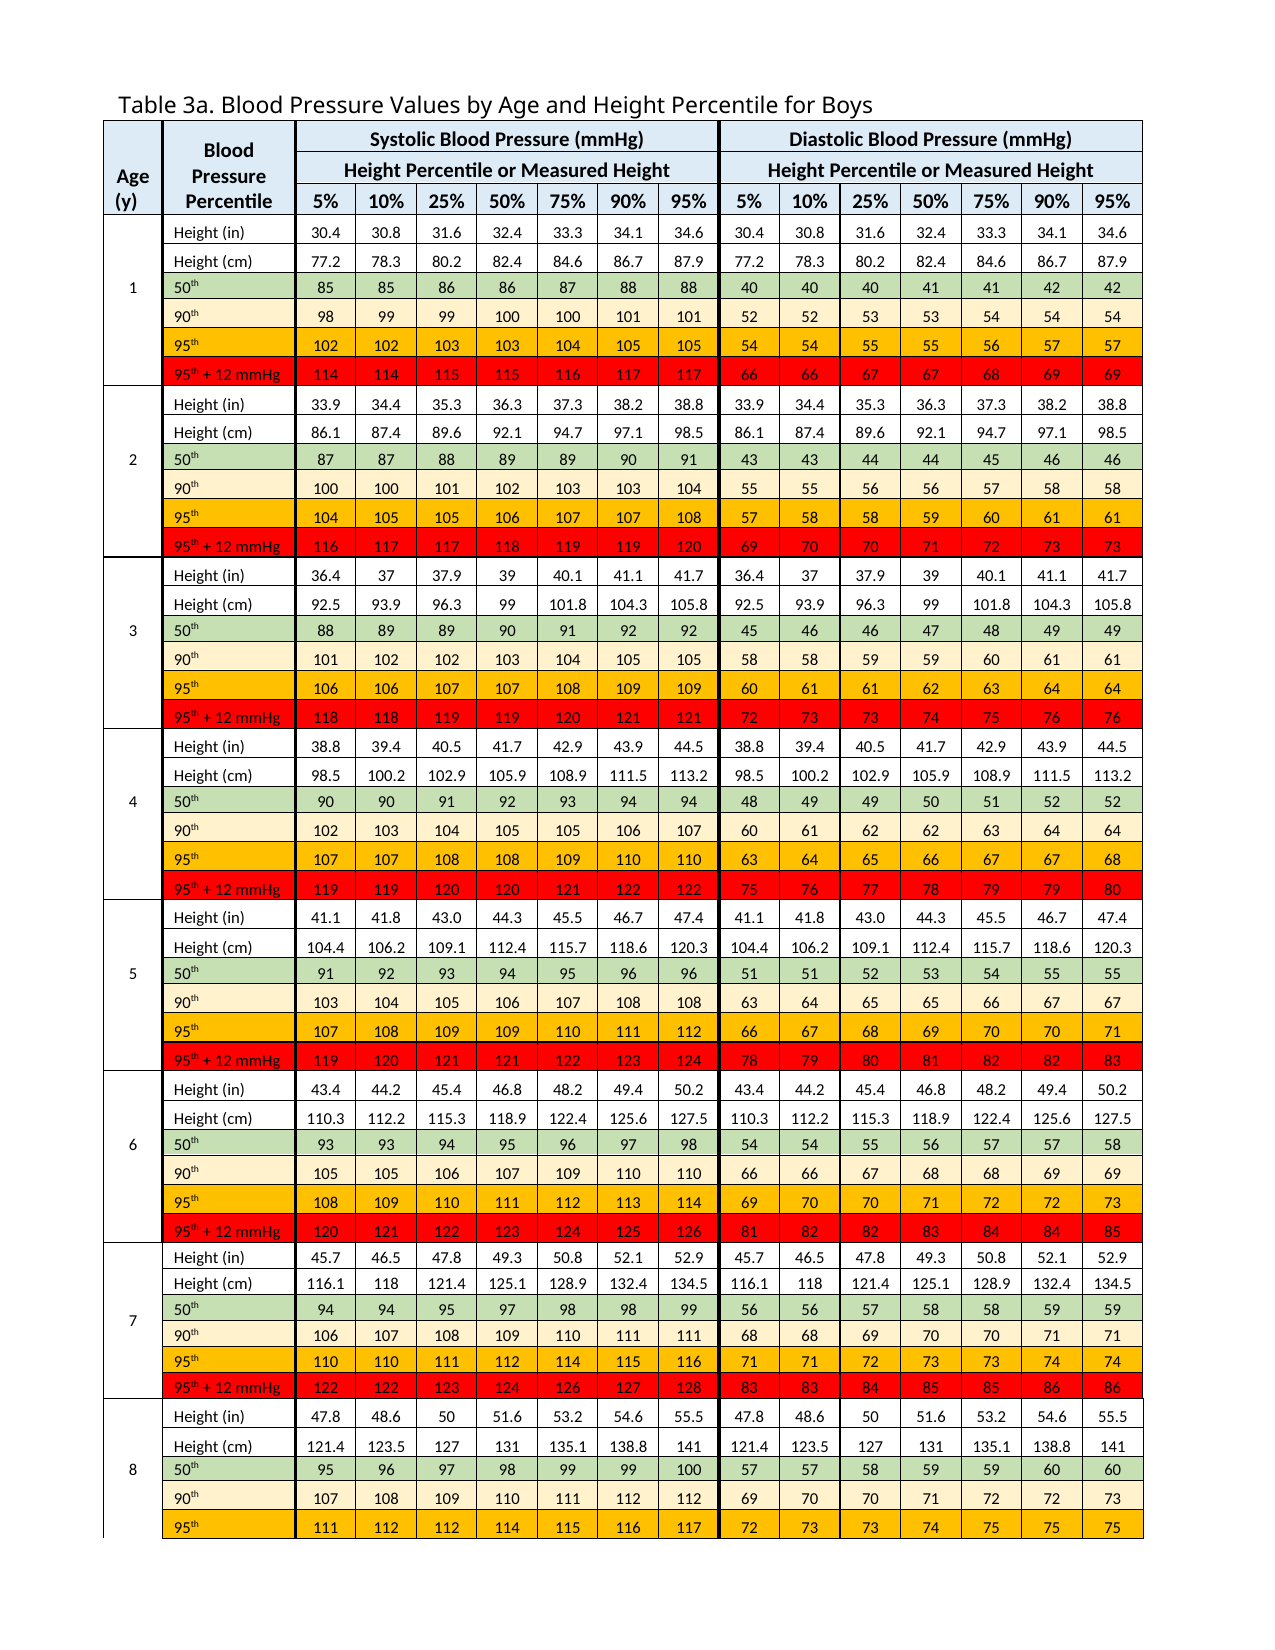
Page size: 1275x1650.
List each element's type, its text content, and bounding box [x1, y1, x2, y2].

table_cell [104, 327, 161, 356]
table_cell 134.5 [1083, 1269, 1142, 1294]
table_cell 72 [1022, 1185, 1082, 1213]
table_cell 126 [659, 1214, 717, 1242]
table_cell 115 [598, 1347, 658, 1372]
table_cell 69 [1022, 1156, 1082, 1184]
table_cell 44 [841, 444, 900, 469]
table_cell 94 [598, 787, 658, 812]
table_cell 98 [477, 1457, 537, 1480]
table_cell 45 [962, 444, 1021, 469]
table_cell [104, 900, 161, 928]
table_cell 96.3 [841, 586, 900, 614]
table_cell 61 [1022, 642, 1082, 669]
table_cell 97.1 [1022, 415, 1082, 443]
table_cell [104, 386, 161, 414]
table_cell 109 [598, 671, 658, 699]
table_cell 62 [841, 813, 900, 841]
table_cell [104, 870, 161, 899]
table_cell 111 [417, 1347, 476, 1372]
table_cell 92 [598, 616, 658, 641]
table_cell 40 [780, 273, 839, 298]
table_cell 95th [163, 1347, 294, 1372]
table_cell 60 [721, 813, 779, 841]
table_cell 5% [297, 184, 355, 214]
table_cell 101 [598, 299, 658, 327]
table_cell 45.7 [297, 1243, 355, 1268]
table_cell 72 [841, 1347, 900, 1372]
table_cell 104.3 [598, 586, 658, 614]
table_cell 47.8 [721, 1399, 779, 1427]
table_cell 47.8 [417, 1243, 476, 1268]
table_cell 76 [1083, 700, 1142, 728]
table_cell 87.4 [356, 415, 416, 443]
table_cell 89 [356, 616, 416, 641]
table_cell 95th + 12 mmHg [164, 357, 294, 385]
table_cell 92.5 [297, 586, 355, 614]
table_cell 87 [356, 444, 416, 469]
table_cell 84 [1022, 1214, 1082, 1242]
table_cell 134.5 [659, 1269, 717, 1294]
table_cell 121 [538, 871, 597, 899]
table_cell 63 [721, 842, 779, 870]
table_cell 105 [659, 328, 717, 356]
table_header Blood Pressure Percentile [164, 121, 294, 214]
table_cell 88 [659, 273, 717, 298]
table_cell 51 [721, 958, 779, 983]
table_cell 67 [841, 1156, 900, 1184]
table_cell 100 [659, 1457, 717, 1480]
table_cell 113 [598, 1185, 658, 1213]
table_cell 95th [164, 842, 294, 870]
table_cell 37 [780, 558, 839, 585]
table_cell 127 [841, 1428, 900, 1456]
table_cell 89 [417, 616, 476, 641]
table_cell 95% [659, 184, 717, 214]
table_cell 119 [417, 700, 476, 728]
table_cell 110.3 [297, 1101, 355, 1128]
table_cell 35.3 [417, 386, 476, 414]
table_cell 128.9 [962, 1269, 1021, 1294]
table_cell [104, 812, 161, 841]
table_cell 73 [962, 1347, 1021, 1372]
table_cell 87 [297, 444, 355, 469]
table_cell 121 [356, 1214, 416, 1242]
table_cell 115.7 [962, 929, 1021, 957]
table_cell 90 [598, 444, 658, 469]
table_cell 106 [598, 813, 658, 841]
table_cell 111.5 [598, 758, 658, 786]
table_cell 47.8 [297, 1399, 355, 1427]
table_cell 127.5 [659, 1101, 717, 1128]
table_cell 132.4 [1022, 1269, 1082, 1294]
table_cell 94 [659, 787, 717, 812]
table_cell 40.5 [417, 729, 476, 757]
table_cell 102 [297, 328, 355, 356]
table_cell 67 [962, 842, 1021, 870]
table_cell 82.4 [901, 244, 961, 272]
table_cell 121 [598, 700, 658, 728]
table_cell 87.9 [659, 244, 717, 272]
table_cell 103 [538, 470, 597, 498]
table_cell 41.7 [477, 729, 537, 757]
table_cell 79 [780, 1043, 839, 1070]
table_cell 122.4 [962, 1101, 1021, 1128]
table_cell 95 [538, 958, 597, 983]
table_cell 135.1 [538, 1428, 597, 1456]
table_cell 100 [356, 470, 416, 498]
table_cell 59 [841, 642, 900, 669]
table_cell 110.3 [721, 1101, 779, 1128]
table_cell 59 [962, 1457, 1021, 1480]
table_cell 47.4 [659, 900, 717, 928]
table_cell 73 [901, 1347, 961, 1372]
table_cell 120.3 [659, 929, 717, 957]
table_cell 71 [721, 1347, 779, 1372]
table_cell 116 [297, 528, 355, 556]
table_cell 83 [780, 1373, 839, 1398]
table_cell 48.6 [356, 1399, 416, 1427]
table_cell Height (in) [164, 215, 294, 243]
table_cell 69 [1022, 357, 1082, 385]
table_cell 138.8 [598, 1428, 658, 1456]
table_cell [104, 585, 161, 614]
table_cell 93.9 [356, 586, 416, 614]
table_cell 40.1 [962, 558, 1021, 585]
table_cell 89 [477, 444, 537, 469]
table_cell 93 [538, 787, 597, 812]
table_cell 95th [164, 1185, 294, 1213]
table_cell 52.1 [598, 1243, 658, 1268]
table_cell [104, 498, 161, 527]
table_cell 119 [356, 871, 416, 899]
table_cell 68 [841, 1013, 900, 1041]
table_cell 90% [598, 184, 658, 214]
table_cell 49.3 [477, 1243, 537, 1268]
table_cell [104, 1012, 161, 1041]
table_cell 69 [1083, 1156, 1142, 1184]
table_cell 115.7 [538, 929, 597, 957]
table_cell 49 [1083, 616, 1142, 641]
table_cell 75 [962, 1510, 1021, 1538]
table_cell 45.4 [417, 1071, 476, 1099]
table_cell 50.2 [659, 1071, 717, 1099]
table_cell 104 [538, 642, 597, 669]
table_cell [104, 1041, 161, 1070]
table_cell 46 [841, 616, 900, 641]
table_cell 43 [721, 444, 779, 469]
table_cell 123.5 [780, 1428, 839, 1456]
table_cell 41.8 [780, 900, 839, 928]
table_cell Height (in) [164, 386, 294, 414]
table_cell 43.4 [721, 1071, 779, 1099]
table_cell 111 [477, 1185, 537, 1213]
table_cell 56 [901, 470, 961, 498]
table_cell 127.5 [1083, 1101, 1142, 1128]
table_cell 70 [901, 1321, 961, 1346]
table_cell 66 [962, 984, 1021, 1012]
table_cell 64 [1022, 671, 1082, 699]
table_cell 34.4 [780, 386, 839, 414]
table_cell 132.4 [598, 1269, 658, 1294]
table_cell 65 [841, 842, 900, 870]
table_cell 115 [417, 357, 476, 385]
table_cell [104, 1509, 162, 1538]
table_cell 60 [1083, 1457, 1143, 1480]
table_cell 120 [417, 871, 476, 899]
table_cell 91 [417, 787, 476, 812]
table_cell 42.9 [538, 729, 597, 757]
table_cell 105.9 [477, 758, 537, 786]
table_cell 60 [962, 499, 1021, 527]
table_cell Height (in) [164, 729, 294, 757]
table_cell 52.9 [659, 1243, 717, 1268]
table_cell 101.8 [962, 586, 1021, 614]
table_cell 46.5 [356, 1243, 416, 1268]
table_cell 135.1 [962, 1428, 1021, 1456]
table_cell 57 [1022, 328, 1082, 356]
table_cell 34.1 [1022, 215, 1082, 243]
table_cell 82 [1022, 1043, 1082, 1070]
table_cell 56 [841, 470, 900, 498]
table_cell 112.4 [477, 929, 537, 957]
table_cell 69 [721, 528, 779, 556]
table_cell 91 [297, 958, 355, 983]
table_cell 43.9 [598, 729, 658, 757]
table_cell 75 [1022, 1510, 1082, 1538]
table_cell 85 [297, 273, 355, 298]
text Table 3a. Blood Pressure Values by Age and Height Percentile for Boys [118, 89, 1174, 120]
table_cell 54 [721, 1130, 779, 1154]
table_cell 45 [721, 616, 779, 641]
table_cell 74 [1022, 1347, 1082, 1372]
table_cell 70 [780, 528, 839, 556]
table_cell 105 [297, 1156, 355, 1184]
table_cell 61 [841, 671, 900, 699]
table_cell 94 [297, 1295, 355, 1320]
table_cell 52.1 [1022, 1243, 1082, 1268]
table_cell 115 [477, 357, 537, 385]
table_cell 68 [901, 1156, 961, 1184]
table_cell 68 [1083, 842, 1142, 870]
table_cell 104.3 [1022, 586, 1082, 614]
table_cell 38.8 [659, 386, 717, 414]
table_cell 99 [901, 586, 961, 614]
table_cell 119 [538, 528, 597, 556]
table_cell 112 [659, 1481, 717, 1509]
table_cell 54.6 [598, 1399, 658, 1427]
table_cell 38.8 [1083, 386, 1142, 414]
table_cell 123 [598, 1043, 658, 1070]
table_cell 38.8 [721, 729, 779, 757]
table_cell 71 [901, 1481, 961, 1509]
table_cell 51.6 [477, 1399, 537, 1427]
table_cell 69 [901, 1013, 961, 1041]
table_cell 95 [417, 1295, 476, 1320]
table_cell [104, 729, 161, 757]
table_cell 50% [901, 184, 961, 214]
table_cell 118 [356, 1269, 416, 1294]
table_cell 90th [164, 984, 294, 1012]
table_cell 99 [356, 299, 416, 327]
table_cell 122 [598, 871, 658, 899]
table_cell [104, 841, 161, 870]
table_cell 61 [780, 671, 839, 699]
table_cell 69 [1083, 357, 1142, 385]
table_cell 87.9 [1083, 244, 1142, 272]
table_cell 120 [356, 1043, 416, 1070]
table_cell 94 [477, 958, 537, 983]
table_cell 34.6 [659, 215, 717, 243]
table_cell 75% [538, 184, 597, 214]
table_cell 69 [721, 1185, 779, 1213]
table_cell 103 [477, 642, 537, 669]
table_cell 67 [1022, 984, 1082, 1012]
table_cell 44.2 [356, 1071, 416, 1099]
table_cell 107 [477, 1156, 537, 1184]
table_cell 66 [901, 842, 961, 870]
table_cell 122 [659, 871, 717, 899]
table_cell 90 [297, 787, 355, 812]
table_cell 78 [721, 1043, 779, 1070]
table_cell 69 [721, 1481, 779, 1509]
table_cell 108 [477, 842, 537, 870]
table_cell 44.3 [901, 900, 961, 928]
table_cell 51.6 [901, 1399, 961, 1427]
table_cell 105 [356, 499, 416, 527]
table_cell 108 [417, 1321, 476, 1346]
table_cell 120 [477, 871, 537, 899]
table_cell 88 [417, 444, 476, 469]
table_cell 46 [780, 616, 839, 641]
table_cell 46.5 [780, 1243, 839, 1268]
table_cell 5 [104, 957, 161, 983]
table_cell 50th [164, 787, 294, 812]
table_cell 71 [1083, 1321, 1142, 1346]
table_cell 97.1 [598, 415, 658, 443]
table_cell 37 [356, 558, 416, 585]
table_cell 50th [164, 958, 294, 983]
table_cell 131 [901, 1428, 961, 1456]
table_cell 44 [901, 444, 961, 469]
table_cell 30.8 [356, 215, 416, 243]
table_cell 98.5 [1083, 415, 1142, 443]
table_cell 42 [1022, 273, 1082, 298]
table_cell 112.2 [780, 1101, 839, 1128]
table_cell 95th [164, 499, 294, 527]
table_cell 108 [659, 984, 717, 1012]
table_cell 111 [659, 1321, 717, 1346]
table_cell 108 [356, 1013, 416, 1041]
table_cell 109 [356, 1185, 416, 1213]
table_cell 105 [538, 813, 597, 841]
table_cell 114 [477, 1510, 537, 1538]
table_cell Height (cm) [163, 1269, 294, 1294]
table_cell 43.9 [1022, 729, 1082, 757]
table_cell 111.5 [1022, 758, 1082, 786]
table_cell Height (cm) [163, 1428, 294, 1456]
table_cell 110 [297, 1347, 355, 1372]
table_cell 106 [417, 1156, 476, 1184]
table_cell 31.6 [841, 215, 900, 243]
table_cell 78 [901, 871, 961, 899]
table_cell 83 [1083, 1043, 1142, 1070]
table_cell 106.2 [780, 929, 839, 957]
table_cell 60 [962, 642, 1021, 669]
table_cell Height (cm) [164, 415, 294, 443]
table_cell 10% [356, 184, 416, 214]
table_cell 52 [1083, 787, 1142, 812]
table_cell 94 [356, 1295, 416, 1320]
table_cell 57 [962, 1130, 1021, 1154]
table_cell 68 [962, 1156, 1021, 1184]
table_cell 74 [901, 700, 961, 728]
table_cell 47.4 [1083, 900, 1142, 928]
table_cell 95% [1083, 184, 1142, 214]
table_cell [104, 1071, 161, 1099]
table_cell 54 [962, 958, 1021, 983]
table_cell 82 [841, 1214, 900, 1242]
table_cell 98 [598, 1295, 658, 1320]
table_cell 45.5 [538, 900, 597, 928]
table_cell 105 [356, 1156, 416, 1184]
table_cell 46.8 [901, 1071, 961, 1099]
table_cell 105.8 [1083, 586, 1142, 614]
table_cell 102.9 [417, 758, 476, 786]
table_cell 118.9 [901, 1101, 961, 1128]
table_cell 64 [1022, 813, 1082, 841]
table_cell 92.1 [901, 415, 961, 443]
table_cell 72 [962, 528, 1021, 556]
table_cell 108.9 [962, 758, 1021, 786]
table_cell 118.9 [477, 1101, 537, 1128]
table_cell 1 [104, 272, 161, 298]
table_cell 53 [901, 299, 961, 327]
table_cell 58 [841, 499, 900, 527]
table_cell 58 [962, 1295, 1021, 1320]
table_cell 113.2 [1083, 758, 1142, 786]
table_cell 102.9 [841, 758, 900, 786]
table_cell 10% [780, 184, 839, 214]
table_cell 84.6 [538, 244, 597, 272]
table_cell 86.7 [598, 244, 658, 272]
table_cell 41.7 [1083, 558, 1142, 585]
table_cell 123.5 [356, 1428, 416, 1456]
table_cell 103 [356, 813, 416, 841]
table_cell 102 [356, 328, 416, 356]
table_cell 73 [780, 700, 839, 728]
table_cell 70 [841, 1481, 900, 1509]
table_cell 112 [538, 1185, 597, 1213]
table_cell 48.6 [780, 1399, 839, 1427]
table_cell 47 [901, 616, 961, 641]
table_cell 80 [841, 1043, 900, 1070]
table_cell 67 [1083, 984, 1142, 1012]
table_cell 37.3 [538, 386, 597, 414]
table_cell 58 [721, 642, 779, 669]
table_cell 30.4 [721, 215, 779, 243]
table_cell 48.2 [962, 1071, 1021, 1099]
table_cell 37.9 [841, 558, 900, 585]
table_cell 48 [962, 616, 1021, 641]
table_cell [104, 558, 161, 585]
table_cell 41.1 [1022, 558, 1082, 585]
table_cell 69 [841, 1321, 900, 1346]
table_cell 55.5 [1083, 1399, 1143, 1427]
table_cell 106 [356, 671, 416, 699]
table_cell 100.2 [780, 758, 839, 786]
table_cell Height Percentile or Measured Height [297, 152, 717, 182]
table_cell Height (in) [164, 558, 294, 585]
table_cell 94 [417, 1130, 476, 1154]
table_cell 102 [417, 642, 476, 669]
table_cell 121 [477, 1043, 537, 1070]
table_cell 39 [477, 558, 537, 585]
table_cell 43.4 [297, 1071, 355, 1099]
table_cell 119 [598, 528, 658, 556]
table_cell 90% [1022, 184, 1082, 214]
table_cell 94.7 [538, 415, 597, 443]
table_cell Height (cm) [164, 244, 294, 272]
table_cell 55 [1083, 958, 1142, 983]
table_cell 62 [901, 813, 961, 841]
table_cell 45.7 [721, 1243, 779, 1268]
table_cell 49 [841, 787, 900, 812]
table_cell 85 [356, 273, 416, 298]
table_cell 95th + 12 mmHg [164, 528, 294, 556]
table_cell 45.4 [841, 1071, 900, 1099]
table_cell 70 [962, 1321, 1021, 1346]
table_cell 67 [841, 357, 900, 385]
table_cell 97 [598, 1130, 658, 1154]
table_cell 86 [417, 273, 476, 298]
table_cell 90th [164, 813, 294, 841]
table_cell 57 [962, 470, 1021, 498]
table_cell 101.8 [538, 586, 597, 614]
table_cell 55.5 [659, 1399, 717, 1427]
table_cell 104 [297, 499, 355, 527]
table_cell 92 [356, 958, 416, 983]
table_cell 121 [417, 1043, 476, 1070]
table_cell Height Percentile or Measured Height [721, 152, 1142, 182]
table_cell 90th [164, 470, 294, 498]
table_cell 52 [1022, 787, 1082, 812]
table_cell 121.4 [297, 1428, 355, 1456]
table_cell 95th [164, 328, 294, 356]
table_cell 30.4 [297, 215, 355, 243]
table_cell 32.4 [477, 215, 537, 243]
table_cell 80.2 [841, 244, 900, 272]
table_cell 112.2 [356, 1101, 416, 1128]
table_cell 41 [901, 273, 961, 298]
table_cell [104, 1427, 162, 1456]
table_cell 54 [1022, 299, 1082, 327]
table_cell 67 [780, 1013, 839, 1041]
table_cell 43 [780, 444, 839, 469]
table_cell 86 [477, 273, 537, 298]
table_cell 49.4 [1022, 1071, 1082, 1099]
table_cell 73 [841, 700, 900, 728]
table_cell 121.4 [721, 1428, 779, 1456]
table_cell 41.1 [721, 900, 779, 928]
table_cell 54 [1083, 299, 1142, 327]
table_cell 126 [538, 1373, 597, 1398]
table_cell 59 [901, 499, 961, 527]
table_cell 79 [962, 871, 1021, 899]
table_cell 56 [962, 328, 1021, 356]
table_cell 95th [164, 1013, 294, 1041]
table_cell 108 [297, 1185, 355, 1213]
table_cell 82 [962, 1043, 1021, 1070]
table_cell 111 [598, 1321, 658, 1346]
table_cell 112 [659, 1013, 717, 1041]
table_cell 38.2 [1022, 386, 1082, 414]
table_cell 128.9 [538, 1269, 597, 1294]
table_cell 57 [1083, 328, 1142, 356]
table_cell 99 [598, 1457, 658, 1480]
table_cell 58 [780, 642, 839, 669]
table_cell 131 [477, 1428, 537, 1456]
table_cell 123 [477, 1214, 537, 1242]
table_cell 39.4 [780, 729, 839, 757]
table_cell 141 [1083, 1428, 1143, 1456]
table_cell 118.6 [1022, 929, 1082, 957]
table_cell 113.2 [659, 758, 717, 786]
table_cell 42 [1083, 273, 1142, 298]
table_cell 89.6 [841, 415, 900, 443]
table_cell 74 [1083, 1347, 1142, 1372]
table_cell 70 [780, 1481, 839, 1509]
table_cell [104, 527, 161, 556]
table_cell 51 [962, 787, 1021, 812]
table_cell 104 [659, 470, 717, 498]
table_cell 78.3 [780, 244, 839, 272]
table_cell 123 [417, 1373, 476, 1398]
table_cell 97 [477, 1295, 537, 1320]
table_cell 71 [901, 1185, 961, 1213]
table_cell 90 [477, 616, 537, 641]
table_cell 50% [477, 184, 537, 214]
table_cell 121 [659, 700, 717, 728]
table_cell 112 [356, 1510, 416, 1538]
table_cell 65 [901, 984, 961, 1012]
table_cell 110 [598, 1156, 658, 1184]
table_cell 141 [659, 1428, 717, 1456]
table_cell 107 [598, 499, 658, 527]
table_cell 63 [721, 984, 779, 1012]
table_cell 86.7 [1022, 244, 1082, 272]
table_cell 55 [841, 328, 900, 356]
table_cell 109.1 [417, 929, 476, 957]
table_cell 89 [538, 444, 597, 469]
table_cell 95th + 12 mmHg [164, 1043, 294, 1070]
table_cell 46.8 [477, 1071, 537, 1099]
table_cell 98 [659, 1130, 717, 1154]
table_cell 41.7 [901, 729, 961, 757]
table_cell 44.5 [1083, 729, 1142, 757]
table_cell 106.2 [356, 929, 416, 957]
table_cell 81 [901, 1043, 961, 1070]
table_cell 108 [356, 1481, 416, 1509]
table_cell 46 [1083, 444, 1142, 469]
table_cell 105 [477, 813, 537, 841]
table_cell 52 [841, 958, 900, 983]
table_cell 36.4 [297, 558, 355, 585]
table_cell 43.0 [841, 900, 900, 928]
table_cell 98.5 [659, 415, 717, 443]
table_cell 54.6 [1022, 1399, 1082, 1427]
table_cell 38.8 [297, 729, 355, 757]
table_cell 55 [780, 470, 839, 498]
table_cell 5% [721, 184, 779, 214]
table_cell 95th + 12 mmHg [163, 1373, 294, 1398]
table_cell 76 [780, 871, 839, 899]
table_cell 105 [417, 984, 476, 1012]
table_cell 138.8 [1022, 1428, 1082, 1456]
table_cell 125.1 [901, 1269, 961, 1294]
table_cell 118 [356, 700, 416, 728]
table_cell 109 [417, 1013, 476, 1041]
table_cell 116 [538, 357, 597, 385]
table_cell 68 [780, 1321, 839, 1346]
table_cell 67 [901, 357, 961, 385]
table_cell 99 [538, 1457, 597, 1480]
table_cell 58 [1083, 1130, 1142, 1154]
table_cell [104, 928, 161, 957]
table_cell 55 [841, 1130, 900, 1154]
table_cell 60 [1022, 1457, 1082, 1480]
table_cell 47.8 [841, 1243, 900, 1268]
table_cell 49 [1022, 616, 1082, 641]
table_cell 106 [297, 671, 355, 699]
table_cell 95 [477, 1130, 537, 1154]
table_cell 109 [417, 1481, 476, 1509]
table_cell 96.3 [417, 586, 476, 614]
table_cell 115 [538, 1510, 597, 1538]
table_cell [104, 757, 161, 786]
table_cell 122.4 [538, 1101, 597, 1128]
table_cell 48 [721, 787, 779, 812]
table_cell [104, 243, 161, 272]
table_cell 107 [538, 499, 597, 527]
table_cell 62 [901, 671, 961, 699]
table_cell 2 [104, 443, 161, 469]
table_cell 58 [1083, 470, 1142, 498]
table_cell 73 [1083, 1185, 1142, 1213]
table_cell 107 [477, 671, 537, 699]
table_cell 103 [477, 328, 537, 356]
table_cell [104, 1184, 161, 1213]
table_cell 93 [356, 1130, 416, 1154]
table_cell 44.2 [780, 1071, 839, 1099]
table_cell 120 [538, 700, 597, 728]
table_cell 109 [538, 842, 597, 870]
table_cell 79 [1022, 871, 1082, 899]
table_cell 59 [901, 642, 961, 669]
table_cell 124 [477, 1373, 537, 1398]
table_cell 37.9 [417, 558, 476, 585]
table_cell 70 [841, 528, 900, 556]
table_cell 93 [417, 958, 476, 983]
table_cell 105 [598, 328, 658, 356]
table_cell Height (cm) [164, 1101, 294, 1128]
table_cell 103 [417, 328, 476, 356]
table_cell 33.3 [538, 215, 597, 243]
table_cell 57 [1022, 1130, 1082, 1154]
table_cell 92.1 [477, 415, 537, 443]
table_cell 105 [598, 642, 658, 669]
table_cell 107 [417, 671, 476, 699]
table_cell 114 [297, 357, 355, 385]
table_cell 8 [104, 1456, 162, 1480]
table_cell 85 [1083, 1214, 1142, 1242]
table_cell 56 [721, 1295, 779, 1320]
table_cell [104, 699, 161, 728]
table_cell 49.3 [901, 1243, 961, 1268]
table_cell 71 [901, 528, 961, 556]
table_cell 85 [962, 1373, 1021, 1398]
table_cell 98.5 [721, 758, 779, 786]
table_cell Height (cm) [164, 586, 294, 614]
table_cell [104, 414, 161, 443]
table_cell 104 [538, 328, 597, 356]
table_cell 54 [962, 299, 1021, 327]
table_cell 71 [1083, 1013, 1142, 1041]
table_cell 107 [659, 813, 717, 841]
table_cell 4 [104, 786, 161, 812]
table_cell 63 [962, 671, 1021, 699]
table_cell 52 [721, 299, 779, 327]
table_cell 61 [1083, 642, 1142, 669]
table_cell 56 [780, 1295, 839, 1320]
table_cell [104, 356, 161, 385]
table_cell 50th [164, 1130, 294, 1154]
table_cell 53.2 [962, 1399, 1021, 1427]
table_cell 73 [841, 1510, 900, 1538]
table_cell 33.9 [721, 386, 779, 414]
table_cell 110 [417, 1185, 476, 1213]
table_cell 116.1 [721, 1269, 779, 1294]
table_cell 118 [780, 1269, 839, 1294]
table_cell 109 [477, 1321, 537, 1346]
table_cell 86 [1083, 1373, 1142, 1398]
table_cell 111 [538, 1481, 597, 1509]
table_cell 36.4 [721, 558, 779, 585]
table_cell 93 [297, 1130, 355, 1154]
table_cell 80.2 [417, 244, 476, 272]
table_cell 115.3 [417, 1101, 476, 1128]
table_cell 70 [780, 1185, 839, 1213]
table_cell 25% [417, 184, 476, 214]
table_cell 110 [659, 842, 717, 870]
table_cell 96 [598, 958, 658, 983]
table_cell 44.3 [477, 900, 537, 928]
table_cell 40.5 [841, 729, 900, 757]
table_cell 124 [538, 1214, 597, 1242]
table_cell 73 [780, 1510, 839, 1538]
table_cell 54 [780, 1130, 839, 1154]
table_cell 116 [598, 1510, 658, 1538]
table_cell 122 [356, 1373, 416, 1398]
table_cell 55 [721, 470, 779, 498]
table_cell 75 [962, 700, 1021, 728]
table_cell 110 [356, 1347, 416, 1372]
table_cell 125.6 [1022, 1101, 1082, 1128]
table_cell 121.4 [417, 1269, 476, 1294]
table_cell 74 [901, 1510, 961, 1538]
table_cell 124 [659, 1043, 717, 1070]
table_cell [104, 1213, 161, 1242]
table_cell 100 [297, 470, 355, 498]
table_cell Height (cm) [164, 758, 294, 786]
table_cell 58 [841, 1457, 900, 1480]
table_cell 90th [164, 1156, 294, 1184]
table_cell 64 [1083, 813, 1142, 841]
table_cell 38.2 [598, 386, 658, 414]
table_cell 36.3 [901, 386, 961, 414]
table_cell 117 [356, 528, 416, 556]
table_cell 72 [962, 1185, 1021, 1213]
table_cell 75 [721, 871, 779, 899]
table_cell 111 [297, 1510, 355, 1538]
table_cell 53.2 [538, 1399, 597, 1427]
table_cell 107 [297, 1481, 355, 1509]
table_cell 110 [659, 1156, 717, 1184]
table_cell 90th [164, 299, 294, 327]
table_cell 82.4 [477, 244, 537, 272]
table_cell 103 [598, 470, 658, 498]
table_cell 100.2 [356, 758, 416, 786]
table_cell 106 [477, 499, 537, 527]
table_cell 25% [841, 184, 900, 214]
table_cell 53 [901, 958, 961, 983]
table_cell 50th [163, 1295, 294, 1320]
table_cell 122 [297, 1373, 355, 1398]
table_cell 59 [1022, 1295, 1082, 1320]
table_cell 49.4 [598, 1071, 658, 1099]
table_cell 54 [721, 328, 779, 356]
table_cell 116.1 [297, 1269, 355, 1294]
table_cell 32.4 [901, 215, 961, 243]
table_cell 121.4 [841, 1269, 900, 1294]
table_cell 77.2 [297, 244, 355, 272]
table_cell 55 [901, 328, 961, 356]
table_cell 73 [1022, 528, 1082, 556]
table_cell 95th [163, 1510, 294, 1538]
table_cell 99 [417, 299, 476, 327]
table_cell 83 [901, 1214, 961, 1242]
table_cell 90 [356, 787, 416, 812]
table_cell 122 [417, 1214, 476, 1242]
table_cell 96 [659, 958, 717, 983]
table_cell 105.9 [901, 758, 961, 786]
table_cell 112 [598, 1481, 658, 1509]
table_cell 73 [1083, 528, 1142, 556]
table_cell 104 [356, 984, 416, 1012]
table_cell [104, 1155, 161, 1184]
table_cell 65 [841, 984, 900, 1012]
table_cell 114 [659, 1185, 717, 1213]
table_cell 98 [538, 1295, 597, 1320]
table_cell 118.6 [598, 929, 658, 957]
table_cell 56 [901, 1130, 961, 1154]
table_cell 3 [104, 615, 161, 641]
table_cell 50.2 [1083, 1071, 1142, 1099]
table_cell 106 [297, 1321, 355, 1346]
table_cell 71 [780, 1347, 839, 1372]
table_cell 114 [538, 1347, 597, 1372]
table_cell 71 [1022, 1321, 1082, 1346]
table_header Age (y) [104, 121, 161, 214]
table_cell 57 [721, 1457, 779, 1480]
table_cell 66 [721, 1156, 779, 1184]
table_cell 87 [538, 273, 597, 298]
table_cell 110 [598, 842, 658, 870]
table_cell 50 [901, 787, 961, 812]
table_cell 119 [297, 1043, 355, 1070]
table_cell 42.9 [962, 729, 1021, 757]
table_cell 57 [780, 1457, 839, 1480]
table_cell 70 [1022, 1013, 1082, 1041]
table_cell [104, 670, 161, 699]
table_cell 108 [538, 671, 597, 699]
table_cell 102 [356, 642, 416, 669]
table_cell 75 [1083, 1510, 1143, 1538]
table_cell 98 [297, 299, 355, 327]
table_cell Height (in) [164, 900, 294, 928]
table_cell 53 [841, 299, 900, 327]
table_cell 83 [721, 1373, 779, 1398]
table_cell 127 [598, 1373, 658, 1398]
table_cell 108 [417, 842, 476, 870]
table_cell 39.4 [356, 729, 416, 757]
table_cell 72 [1022, 1481, 1082, 1509]
table_cell 96 [356, 1457, 416, 1480]
table_cell 103 [297, 984, 355, 1012]
table_cell Height (cm) [164, 929, 294, 957]
table_cell 89.6 [417, 415, 476, 443]
table_cell 50th [163, 1457, 294, 1480]
table_cell 64 [1083, 671, 1142, 699]
table_cell 125.1 [477, 1269, 537, 1294]
table_cell 41 [962, 273, 1021, 298]
table_cell 68 [721, 1321, 779, 1346]
table_cell 88 [598, 273, 658, 298]
table_cell 67 [1022, 842, 1082, 870]
table_cell 107 [297, 842, 355, 870]
table_cell 46.7 [598, 900, 658, 928]
table_cell 50th [164, 273, 294, 298]
table_cell 31.6 [417, 215, 476, 243]
table_cell 30.8 [780, 215, 839, 243]
table_cell 90th [163, 1481, 294, 1509]
table_cell 72 [721, 700, 779, 728]
table_cell 117 [598, 357, 658, 385]
table_cell 37.3 [962, 386, 1021, 414]
table_cell 91 [659, 444, 717, 469]
table_cell 100 [538, 299, 597, 327]
table_cell 109 [659, 671, 717, 699]
table_cell 93.9 [780, 586, 839, 614]
table_cell 61 [1022, 499, 1082, 527]
table_cell 51 [780, 958, 839, 983]
table_cell [104, 1399, 162, 1427]
table_cell 98.5 [297, 758, 355, 786]
table_cell 68 [962, 357, 1021, 385]
table_cell 110 [477, 1481, 537, 1509]
table_cell 80 [1083, 871, 1142, 899]
table_cell 48.2 [538, 1071, 597, 1099]
table_cell 64 [780, 842, 839, 870]
table_cell 95th + 12 mmHg [164, 1214, 294, 1242]
table_cell 41.1 [598, 558, 658, 585]
table_cell 120 [659, 528, 717, 556]
table_cell 55 [1022, 958, 1082, 983]
table_cell 52 [780, 299, 839, 327]
table_cell 104.4 [297, 929, 355, 957]
table_cell 58 [780, 499, 839, 527]
table_cell 50th [164, 444, 294, 469]
table_cell 118 [477, 528, 537, 556]
table_cell 40.1 [538, 558, 597, 585]
table_cell [104, 641, 161, 669]
table_cell 81 [721, 1214, 779, 1242]
table_cell 109 [538, 1156, 597, 1184]
table_cell Height (in) [164, 1071, 294, 1099]
table_cell 118 [297, 700, 355, 728]
table_cell 46 [1022, 444, 1082, 469]
table_cell 95 [297, 1457, 355, 1480]
table_cell 86.1 [297, 415, 355, 443]
table_cell 125.6 [598, 1101, 658, 1128]
table_cell 110 [538, 1321, 597, 1346]
table_cell 102 [297, 813, 355, 841]
table_cell 57 [721, 499, 779, 527]
table_cell 46.7 [1022, 900, 1082, 928]
table_cell 34.4 [356, 386, 416, 414]
table_cell 107 [356, 842, 416, 870]
table_cell 59 [901, 1457, 961, 1480]
table_cell 104.4 [721, 929, 779, 957]
table_cell 39 [901, 558, 961, 585]
table_cell 95th + 12 mmHg [164, 700, 294, 728]
table_cell 114 [356, 357, 416, 385]
table_cell 117 [659, 357, 717, 385]
table_cell 108.9 [538, 758, 597, 786]
table_cell 90th [163, 1321, 294, 1346]
table_cell 50.8 [962, 1243, 1021, 1268]
table_cell 95th + 12 mmHg [164, 871, 294, 899]
table_cell 92.5 [721, 586, 779, 614]
table_cell 43.0 [417, 900, 476, 928]
table_cell 117 [659, 1510, 717, 1538]
table_cell 86 [1022, 1373, 1082, 1398]
table_cell 127 [417, 1428, 476, 1456]
table_cell 112 [417, 1510, 476, 1538]
table_cell 95th [164, 671, 294, 699]
table_cell 101 [417, 470, 476, 498]
table_cell 66 [780, 357, 839, 385]
table_cell 58 [1022, 470, 1082, 498]
table_cell 64 [780, 984, 839, 1012]
table_cell 40 [841, 273, 900, 298]
table_cell 6 [104, 1129, 161, 1154]
table_cell 112 [477, 1347, 537, 1372]
table_cell 105 [417, 499, 476, 527]
table_cell 107 [297, 1013, 355, 1041]
table_cell 61 [1083, 499, 1142, 527]
table_cell 99 [659, 1295, 717, 1320]
table_cell 72 [721, 1510, 779, 1538]
table_cell 41.7 [659, 558, 717, 585]
table_cell 49 [780, 787, 839, 812]
table_cell Height (in) [163, 1399, 294, 1427]
table_cell 34.1 [598, 215, 658, 243]
table_cell 120 [297, 1214, 355, 1242]
table_cell 128 [659, 1373, 717, 1398]
table_cell 35.3 [841, 386, 900, 414]
table_cell 104 [417, 813, 476, 841]
table_cell 73 [1083, 1481, 1143, 1509]
table_cell 50 [841, 1399, 900, 1427]
table_cell 77.2 [721, 244, 779, 272]
table_cell 34.6 [1083, 215, 1142, 243]
table_cell 111 [598, 1013, 658, 1041]
table_cell 61 [780, 813, 839, 841]
table_cell 41.1 [297, 900, 355, 928]
table_cell 96 [538, 1130, 597, 1154]
table_cell 109 [477, 1013, 537, 1041]
table_cell 44.5 [659, 729, 717, 757]
table_cell 84 [962, 1214, 1021, 1242]
table_cell 59 [1083, 1295, 1142, 1320]
table_cell 66 [780, 1156, 839, 1184]
table_cell 112.4 [901, 929, 961, 957]
table_cell 92 [659, 616, 717, 641]
table_cell 86.1 [721, 415, 779, 443]
table_cell 82 [780, 1214, 839, 1242]
table_cell 99 [477, 586, 537, 614]
table_cell 108 [598, 984, 658, 1012]
table_cell 72 [962, 1481, 1021, 1509]
table_cell 54 [780, 328, 839, 356]
table_cell [104, 983, 161, 1012]
table_cell 91 [538, 616, 597, 641]
table_cell 58 [901, 1295, 961, 1320]
table_header Diastolic Blood Pressure (mmHg) [721, 121, 1142, 151]
table_cell 105 [659, 642, 717, 669]
table_cell 36.3 [477, 386, 537, 414]
table_cell 78.3 [356, 244, 416, 272]
table_cell 50 [417, 1399, 476, 1427]
table_cell [104, 215, 161, 243]
table_cell 66 [721, 357, 779, 385]
table_cell [104, 1100, 161, 1128]
table_cell 119 [297, 871, 355, 899]
table_cell 63 [962, 813, 1021, 841]
table_cell [104, 469, 161, 498]
table_cell 84 [841, 1373, 900, 1398]
table_cell [104, 298, 161, 327]
table_cell 88 [297, 616, 355, 641]
table_cell 76 [1022, 700, 1082, 728]
table_cell 94.7 [962, 415, 1021, 443]
table_cell 107 [538, 984, 597, 1012]
table_cell 101 [659, 299, 717, 327]
table_cell 45.5 [962, 900, 1021, 928]
table_cell 90th [164, 642, 294, 669]
table_cell 122 [538, 1043, 597, 1070]
table_cell 75% [962, 184, 1021, 214]
table_cell 120.3 [1083, 929, 1142, 957]
table_cell 60 [721, 671, 779, 699]
table_cell 108 [659, 499, 717, 527]
table_cell 97 [417, 1457, 476, 1480]
table_cell 119 [477, 700, 537, 728]
table_cell 125 [598, 1214, 658, 1242]
table_cell 85 [901, 1373, 961, 1398]
table_cell 110 [538, 1013, 597, 1041]
table_cell 52.9 [1083, 1243, 1142, 1268]
table_cell 41.8 [356, 900, 416, 928]
table_cell 33.9 [297, 386, 355, 414]
table_cell 117 [417, 528, 476, 556]
table_cell 105.8 [659, 586, 717, 614]
table_cell 87.4 [780, 415, 839, 443]
table_cell 70 [962, 1013, 1021, 1041]
table_cell 101 [297, 642, 355, 669]
table_cell 84.6 [962, 244, 1021, 272]
table_cell 57 [841, 1295, 900, 1320]
table_cell 109.1 [841, 929, 900, 957]
table_cell Height (in) [163, 1243, 294, 1268]
table_cell 107 [356, 1321, 416, 1346]
table_cell 116 [659, 1347, 717, 1372]
table_cell 70 [841, 1185, 900, 1213]
table_header Systolic Blood Pressure (mmHg) [297, 121, 717, 151]
table_cell [104, 1480, 162, 1509]
table_cell 40 [721, 273, 779, 298]
table_cell 50.8 [538, 1243, 597, 1268]
table_cell 115.3 [841, 1101, 900, 1128]
table_cell 92 [477, 787, 537, 812]
table_cell 7 [104, 1243, 162, 1398]
table_cell 100 [477, 299, 537, 327]
table_cell 50th [164, 616, 294, 641]
table_cell 106 [477, 984, 537, 1012]
table_cell 102 [477, 470, 537, 498]
table_cell 66 [721, 1013, 779, 1041]
table_cell 77 [841, 871, 900, 899]
table_cell 33.3 [962, 215, 1021, 243]
